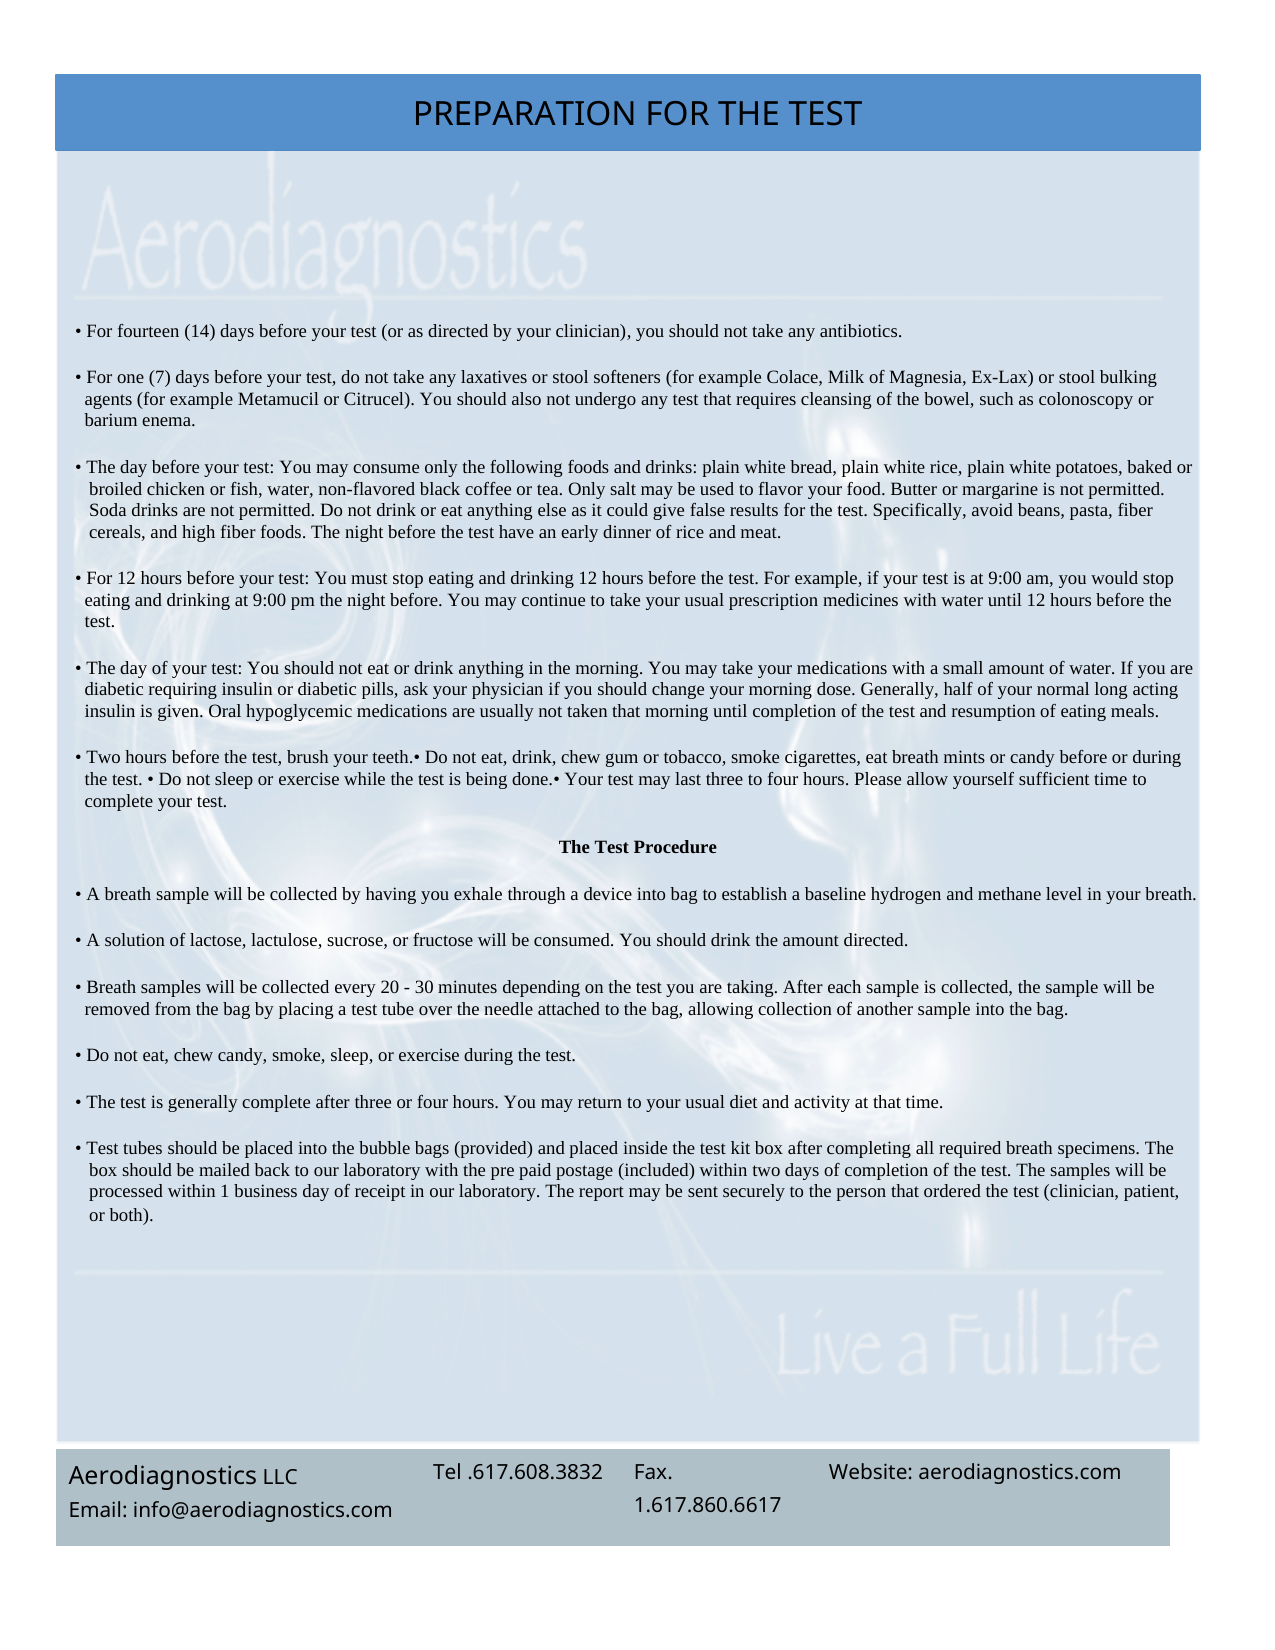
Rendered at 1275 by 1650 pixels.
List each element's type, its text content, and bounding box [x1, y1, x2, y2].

text • Do not eat, chew candy, smoke, sleep, or exercise during the test. [75, 1044, 1200, 1066]
text • A solution of lactose, lactulose, sucrose, or fructose will be consumed. You should drink the amount directed. [75, 929, 1200, 951]
text The Test Procedure [75, 836, 1200, 858]
text • The test is generally complete after three or four hours. You may return to your usual diet and activity at that time. [75, 1091, 1200, 1112]
text • The day before your test: You may consume only the following foods and drinks: plain white bread, plain white rice, plain white potatoes, baked or broiled chicken or fish, water, non-flavored black coffee or tea. Only salt may be used to flavor your food. Butter or margarine is not permitted. Soda drinks are not permitted. Do not drink or eat anything else as it could give false results for the test. Specifically, avoid beans, pasta, fiber cereals, and high fiber foods. The night before the test have an early dinner of rice and meat. [75, 456, 1200, 542]
picture [56, 150, 1200, 1444]
text • The day of your test: You should not eat or drink anything in the morning. You may take your medications with a small amount of water. If you are diabetic requiring insulin or diabetic pills, ask your physician if you should change your morning dose. Generally, half of your normal long acting insulin is given. Oral hypoglycemic medications are usually not taken that morning until completion of the test and resumption of eating meals. [75, 657, 1200, 721]
text • A breath sample will be collected by having you exhale through a device into bag to establish a baseline hydrogen and methane level in your breath. [75, 883, 1200, 904]
text • Two hours before the test, brush your teeth. • Do not eat, drink, chew gum or tobacco, smoke cigarettes, eat breath mints or candy before or during the test. • Do not sleep or exercise while the test is being done. • Your test may last three to four hours. Please allow yourself sufficient time to complete your test. [75, 746, 1200, 811]
text • For fourteen (14) days before your test (or as directed by your clinician), you should not take any antibiotics. [75, 319, 1200, 341]
text • For 12 hours before your test: You must stop eating and drinking 12 hours before the test. For example, if your test is at 9:00 am, you would stop eating and drinking at 9:00 pm the night before. You may continue to take your usual prescription medicines with water until 12 hours before the test. [75, 567, 1200, 632]
text • Breath samples will be collected every 20 - 30 minutes depending on the test you are taking. After each sample is collected, the sample will be removed from the bag by placing a test tube over the needle attached to the bag, allowing collection of another sample into the bag. [75, 976, 1200, 1019]
text • For one (7) days before your test, do not take any laxatives or stool softeners (for example Colace, Milk of Magnesia, Ex-Lax) or stool bulking agents (for example Metamucil or Citrucel). You should also not undergo any test that requires cleansing of the bowel, such as colonoscopy or barium enema. [75, 366, 1200, 431]
text • Test tubes should be placed into the bubble bags (provided) and placed inside the test kit box after completing all required breath specimens. The box should be mailed back to our laboratory with the pre paid postage (included) within two days of completion of the test. The samples will be processed within 1 business day of receipt in our laboratory. The report may be sent securely to the person that ordered the test (clinician, patient, or both). [75, 1137, 1200, 1227]
